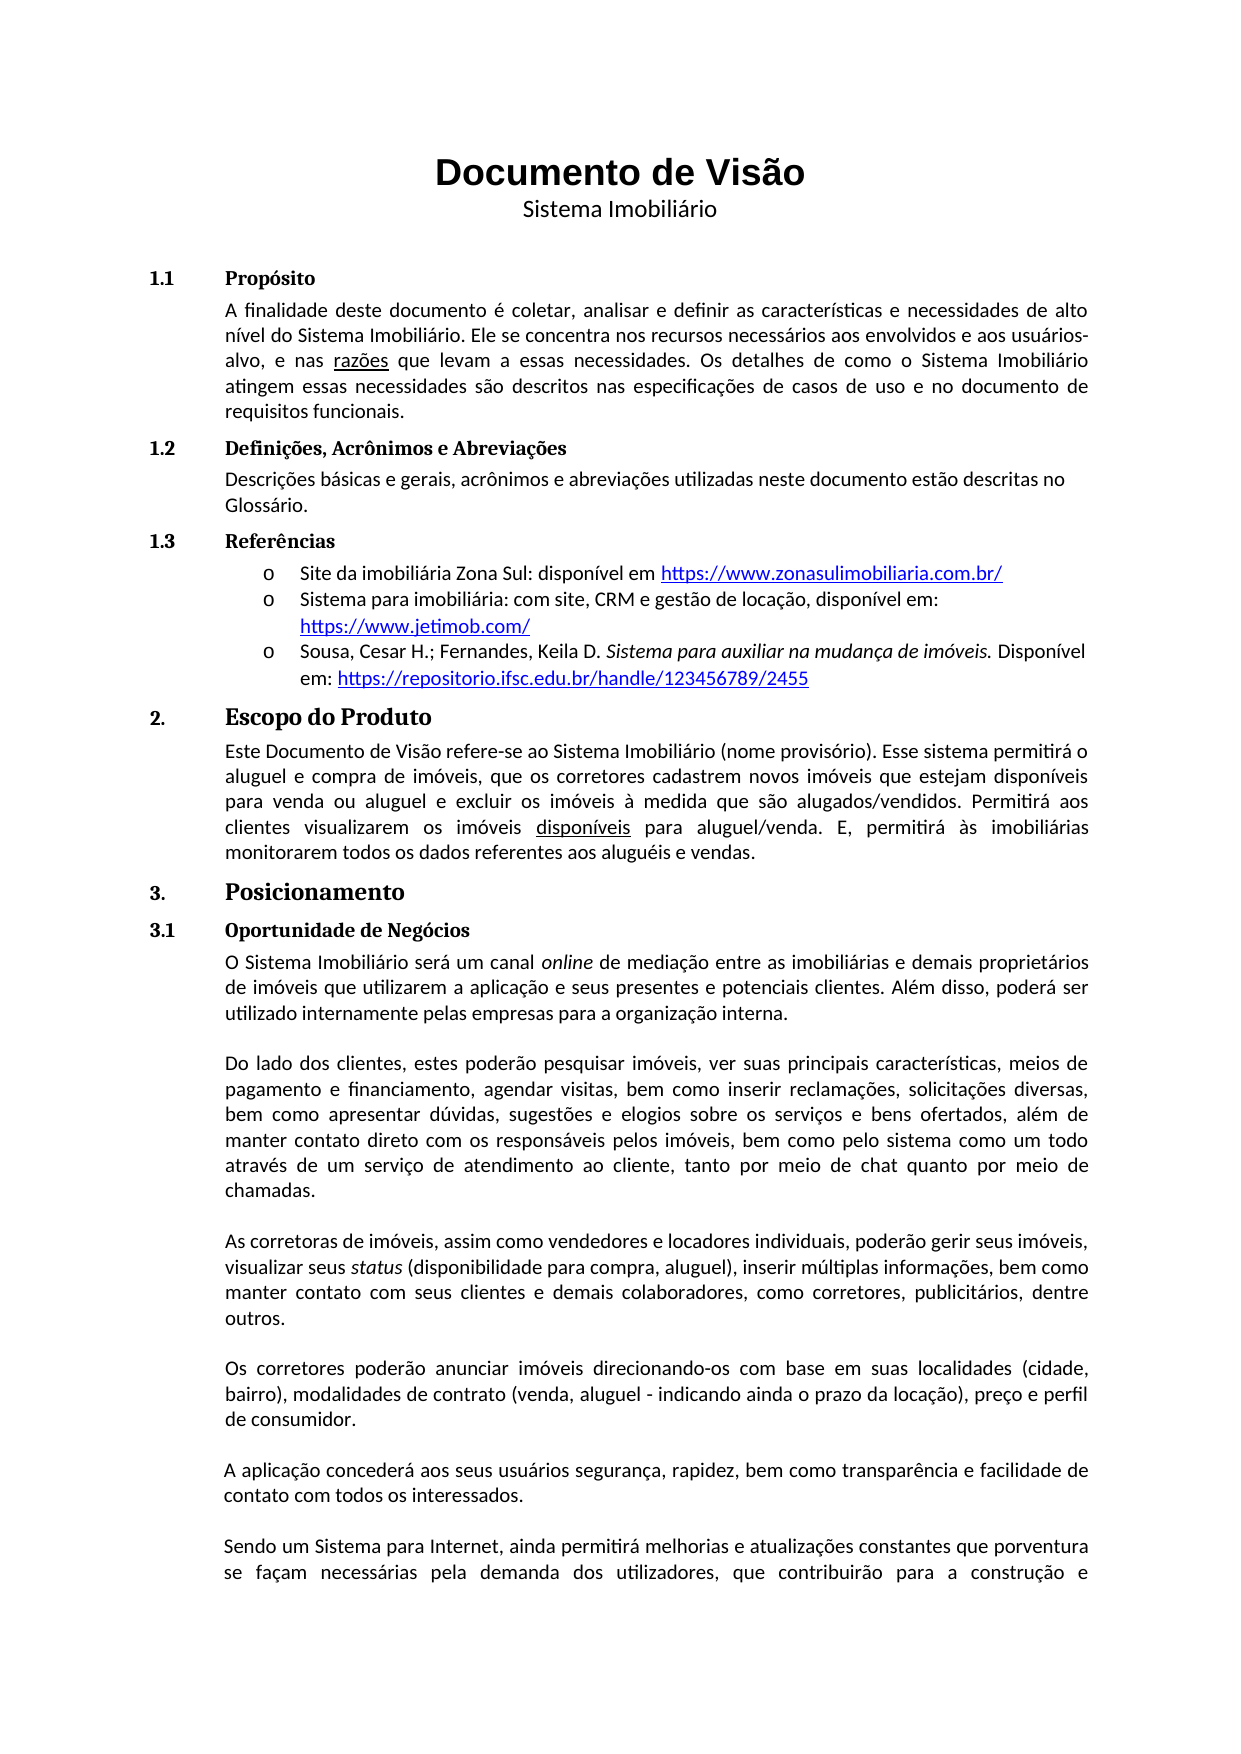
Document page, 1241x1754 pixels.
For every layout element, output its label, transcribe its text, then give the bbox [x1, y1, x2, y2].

list Site da imobiliária Zona Sul: disponível em https://www.zonasulimobiliaria.com.br/ [262, 560, 1090, 587]
subtitle Referências [150, 530, 1090, 554]
subtitle Escopo do Produto [150, 703, 1090, 732]
list Sousa, Cesar H.; Fernandes, Keila D. Sistema para auxiliar na mudança de imóveis. Disponível em: https://repositorio.ifsc.edu.br/handle/123456789/2455 [262, 638, 1090, 690]
text Do lado dos clientes, estes poderão pesquisar imóveis, ver suas principais características, meios de pagamento e financiamento, agendar visitas, bem como inserir reclamações, solicitações diversas, bem como apresentar dúvidas, sugestões e elogios sobre os serviços e bens ofertados, além de manter contato direto com os responsáveis pelos imóveis, bem como pelo sistema como um todo através de um serviço de atendimento ao cliente, tanto por meio de chat quanto por meio de chamadas. [225, 1051, 1090, 1203]
text Sistema Imobiliário [150, 193, 1090, 224]
text Este Documento de Visão refere-se ao Sistema Imobiliário (nome provisório). Esse sistema permitirá o aluguel e compra de imóveis, que os corretores cadastrem novos imóveis que estejam disponíveis para venda ou aluguel e excluir os imóveis à medida que são alugados/vendidos. Permitirá aos clientes visualizarem os imóveis disponíveis para aluguel/venda. E, permitirá às imobiliárias monitorarem todos os dados referentes aos aluguéis e vendas. [225, 738, 1090, 865]
subtitle Posicionamento [150, 877, 1090, 906]
text A aplicação concederá aos seus usuários segurança, rapidez, bem como transparência e facilidade de contato com todos os interessados. [224, 1457, 1090, 1508]
list Sistema para imobiliária: com site, CRM e gestão de locação, disponível em: https://www.jetimob.com/ [262, 587, 1090, 638]
subtitle Propósito [150, 267, 1090, 291]
text Os corretores poderão anunciar imóveis direcionando-os com base em suas localidades (cidade, bairro), modalidades de contrato (venda, aluguel - indicando ainda o prazo da locação), preço e perfil de consumidor. [225, 1356, 1090, 1432]
title Documento de Visão [150, 150, 1090, 193]
text As corretoras de imóveis, assim como vendedores e locadores individuais, poderão gerir seus imóveis, visualizar seus status (disponibilidade para compra, aluguel), inserir múltiplas informações, bem como manter contato com seus clientes e demais colaboradores, como corretores, publicitários, dentre outros. [225, 1228, 1090, 1330]
subtitle Oportunidade de Negócios [150, 919, 1090, 943]
text Descrições básicas e gerais, acrônimos e abreviações utilizadas neste documento estão descritas no Glossário. [225, 467, 1090, 517]
subtitle Definições, Acrônimos e Abreviações [150, 436, 1090, 460]
text A finalidade deste documento é coletar, analisar e definir as características e necessidades de alto nível do Sistema Imobiliário. Ele se concentra nos recursos necessários aos envolvidos e aos usuários-alvo, e nas razões que levam a essas necessidades. Os detalhes de como o Sistema Imobiliário atingem essas necessidades são descritos nas especificações de casos de uso e no documento de requisitos funcionais. [225, 297, 1090, 424]
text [224, 1533, 1090, 1584]
text O Sistema Imobiliário será um canal online de mediação entre as imobiliárias e demais proprietários de imóveis que utilizarem a aplicação e seus presentes e potenciais clientes. Além disso, poderá ser utilizado internamente pelas empresas para a organização interna. [225, 949, 1090, 1025]
